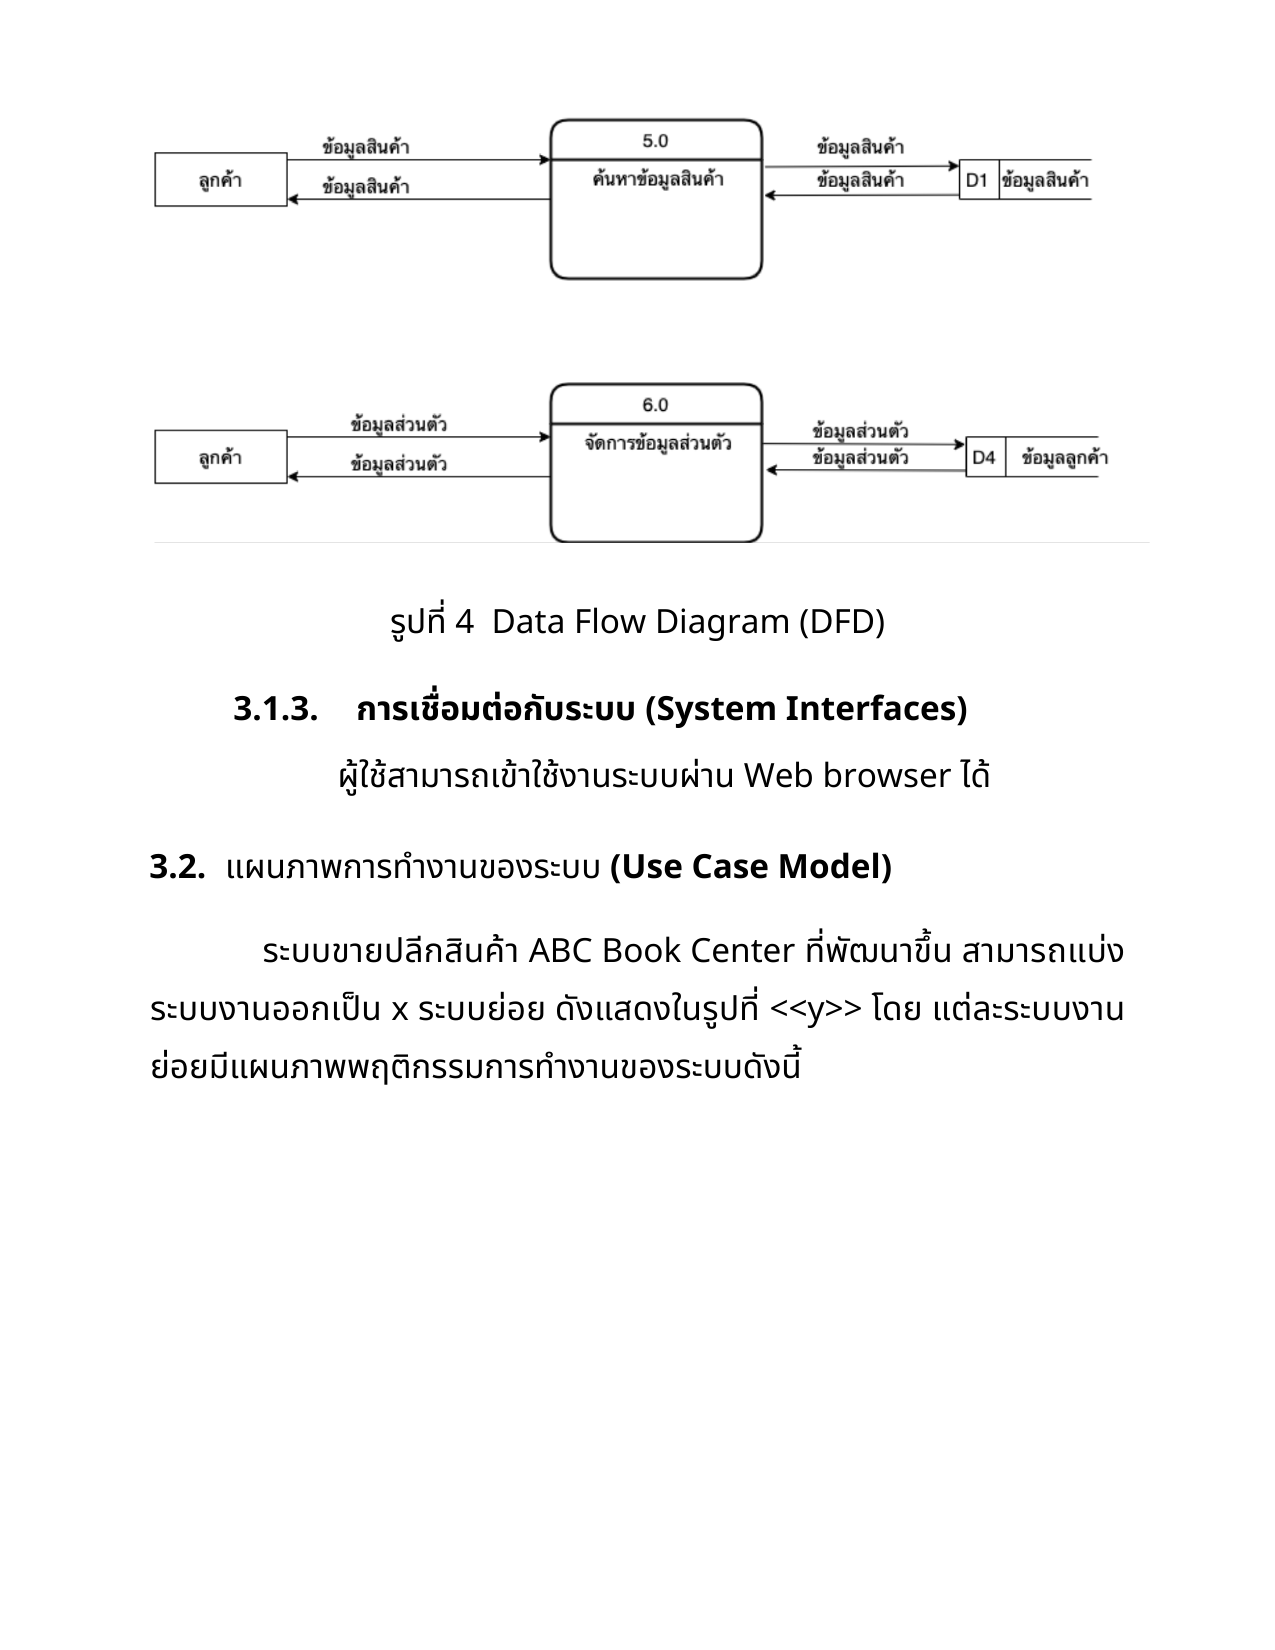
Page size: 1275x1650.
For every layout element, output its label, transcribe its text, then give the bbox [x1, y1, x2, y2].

text ผู้ใช้สามารถเข้าใช้งานระบบผ่าน Web browser ได้ [150, 752, 1125, 802]
subtitle การเชื่อมต่อกับระบบ (System Interfaces) [319, 685, 1125, 736]
picture [148, 105, 1150, 543]
subtitle รูปที่ 4 Data Flow Diagram (DFD) [150, 543, 1125, 649]
subtitle แผนภาพการทํางานของระบบ (Use Case Model) [178, 843, 1125, 893]
text ระบบขายปลีกสินค้า ABC Book Center ที่พัฒนาขึ้น สามารถแบ่งระบบงานออกเป็น x ระบบย่อย ดังแสดงในรูปที่ <<y>> โดย แต่ละระบบงานย่อยมีแผนภาพพฤติกรรมการทํางานของระบบดังนี้ [150, 927, 1125, 1093]
